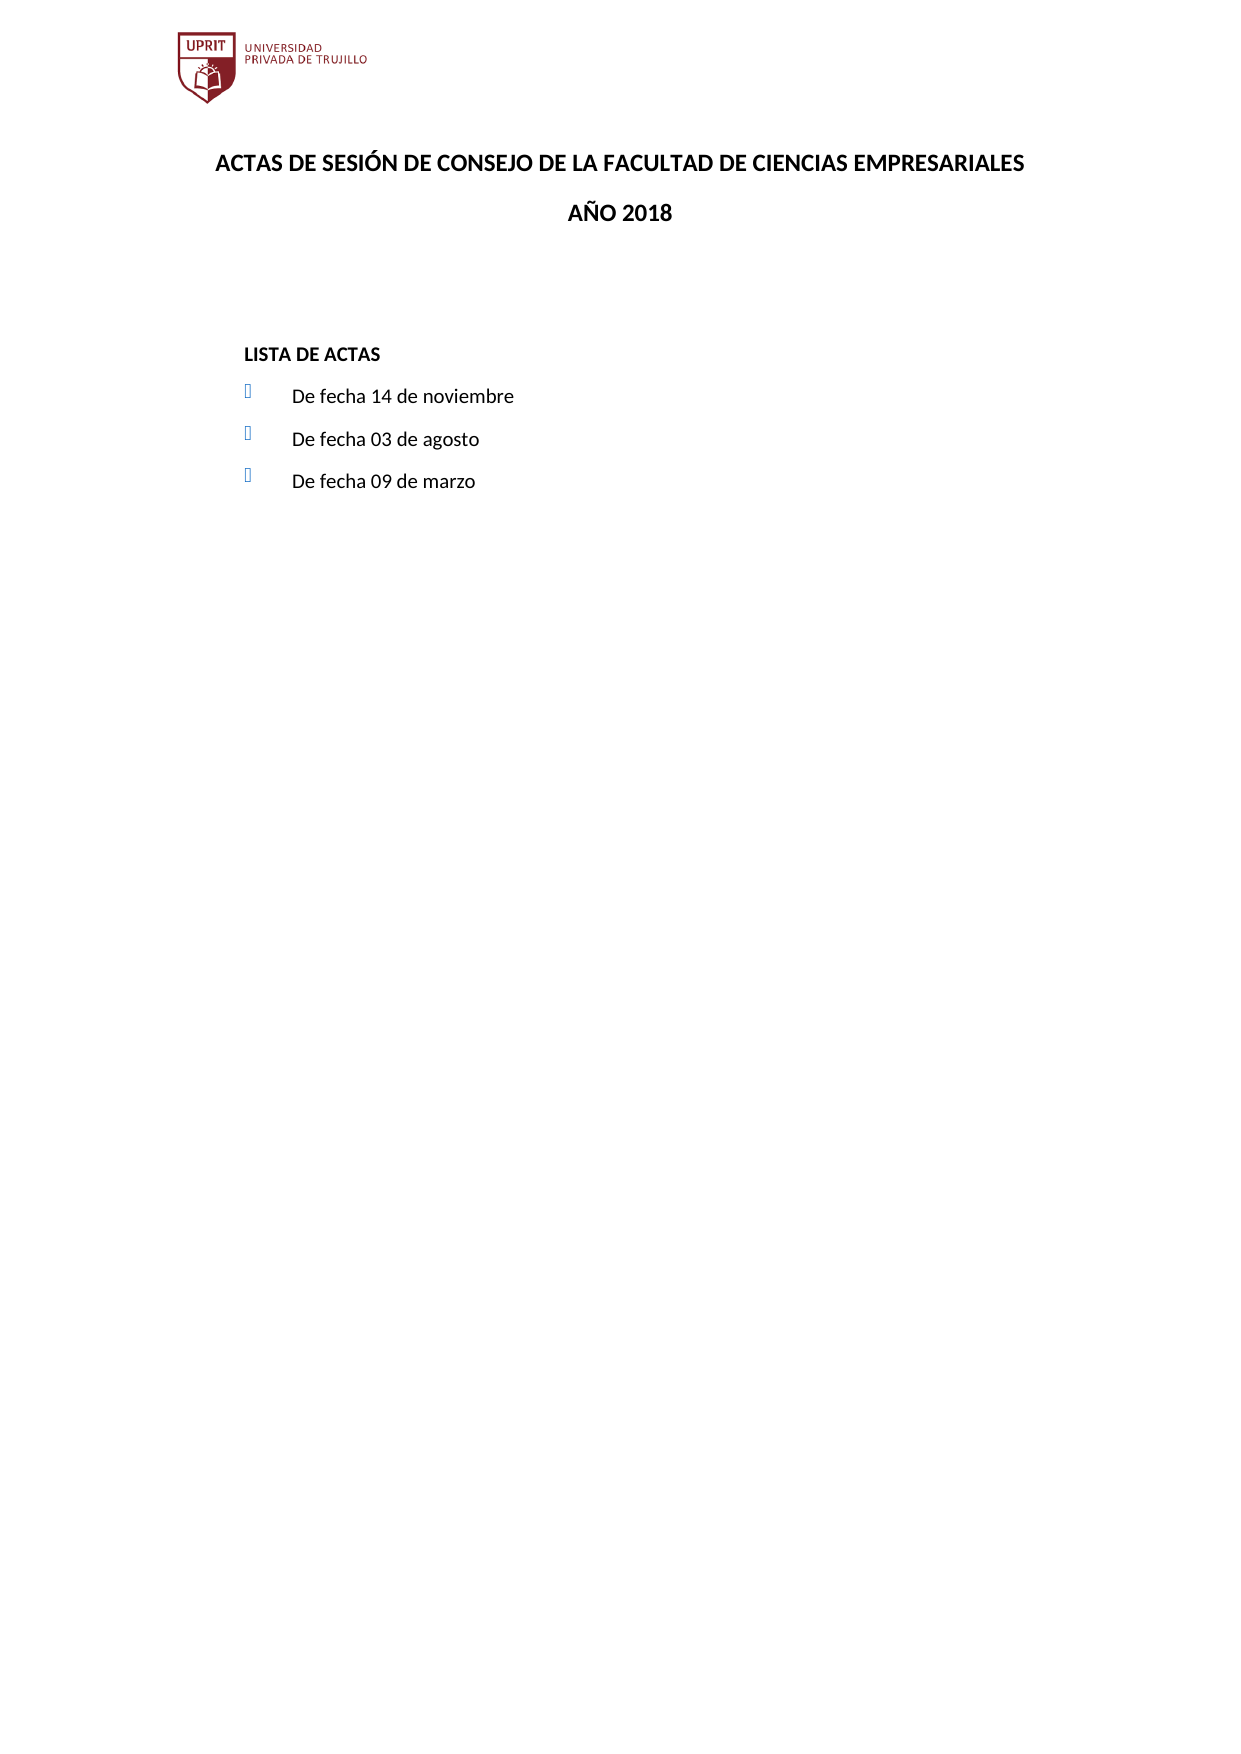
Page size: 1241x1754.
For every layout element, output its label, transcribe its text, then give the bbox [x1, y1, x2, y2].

table_cell [233, 468, 280, 509]
table_cell [233, 426, 280, 467]
text ACTAS DE SESIÓN DE CONSEJO DE LA FACULTAD DE CIENCIAS EMPRESARIALES [177, 148, 1063, 178]
table_cell De fecha 14 de noviembre [281, 384, 921, 425]
table_header LISTA DE ACTAS [233, 342, 921, 383]
table_cell De fecha 09 de marzo [281, 468, 921, 509]
text AÑO 2018 [177, 197, 1063, 228]
picture [177, 32, 368, 104]
table_cell De fecha 03 de agosto [281, 426, 921, 467]
table_cell [233, 384, 280, 425]
